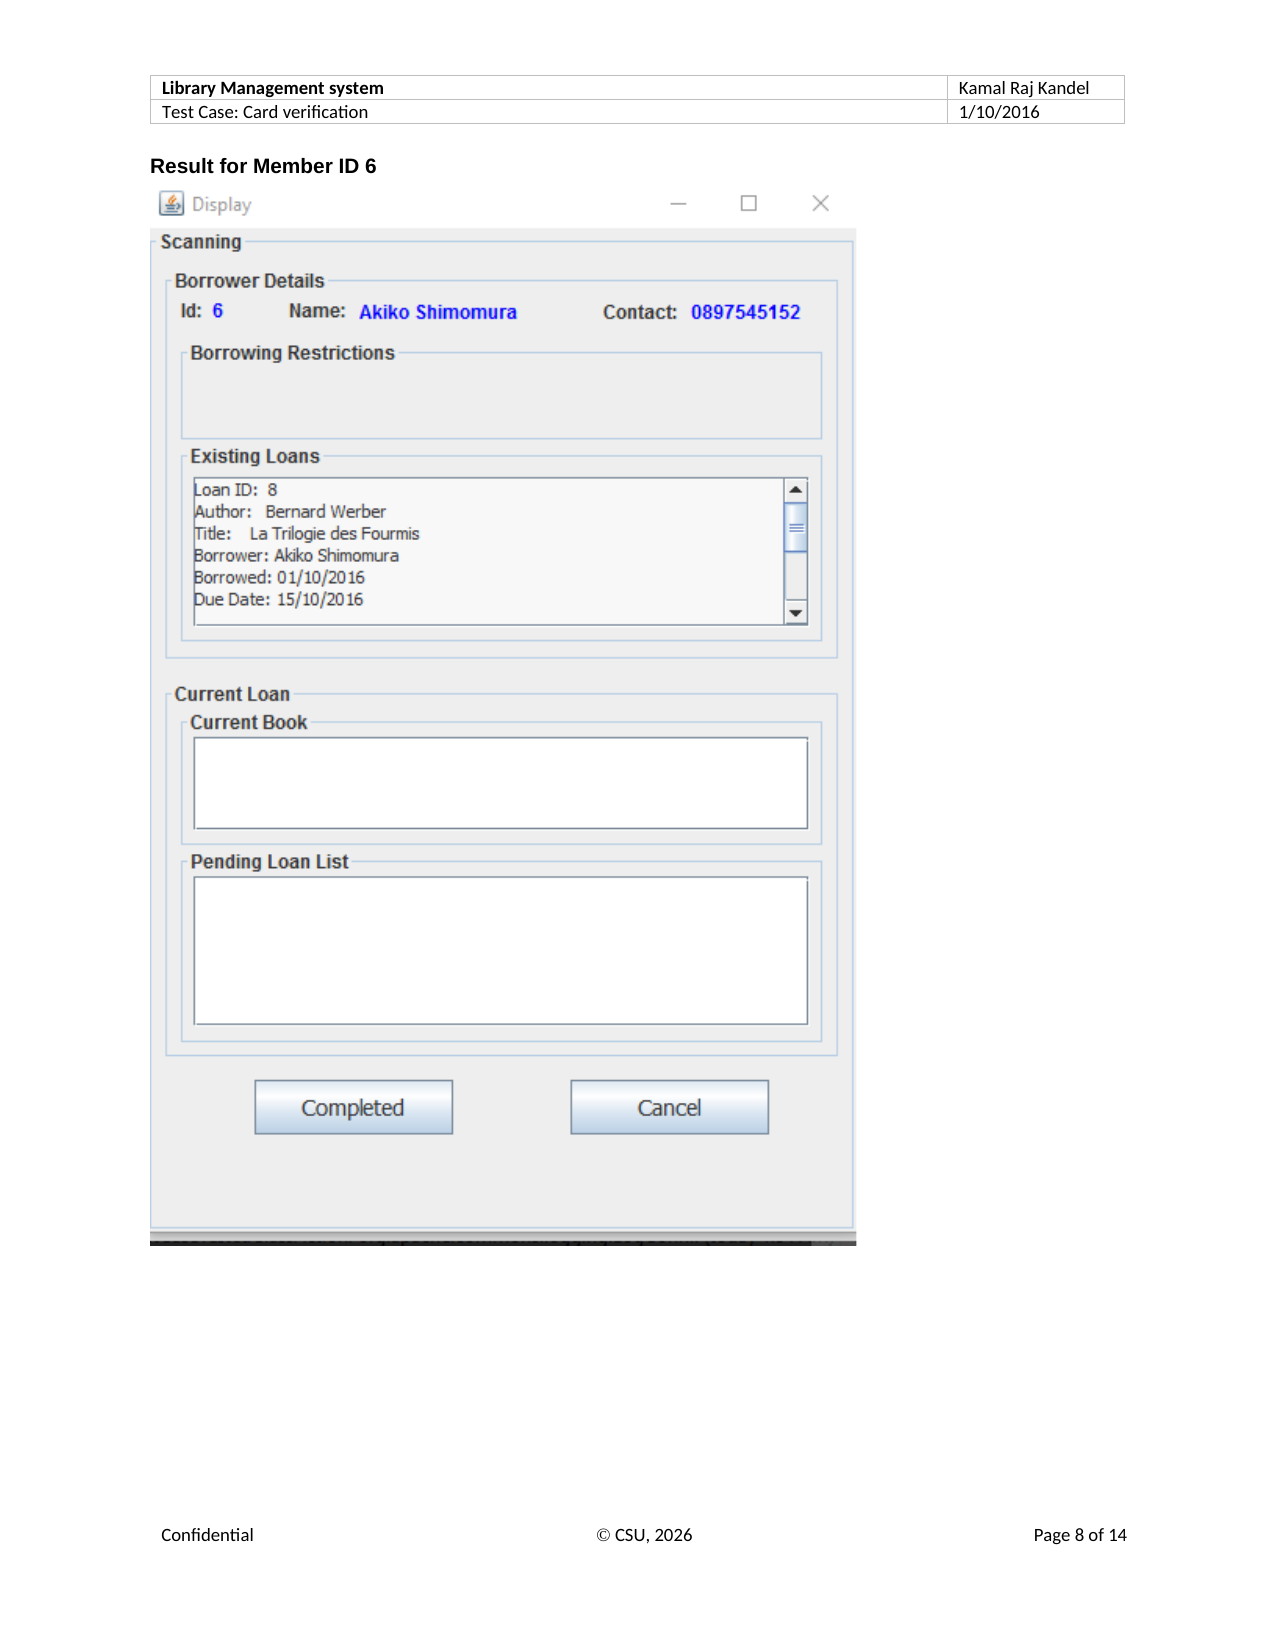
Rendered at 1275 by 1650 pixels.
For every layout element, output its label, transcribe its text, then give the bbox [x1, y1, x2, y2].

subtitle Result for Member ID 6 [150, 153, 1125, 178]
picture [150, 183, 857, 1246]
